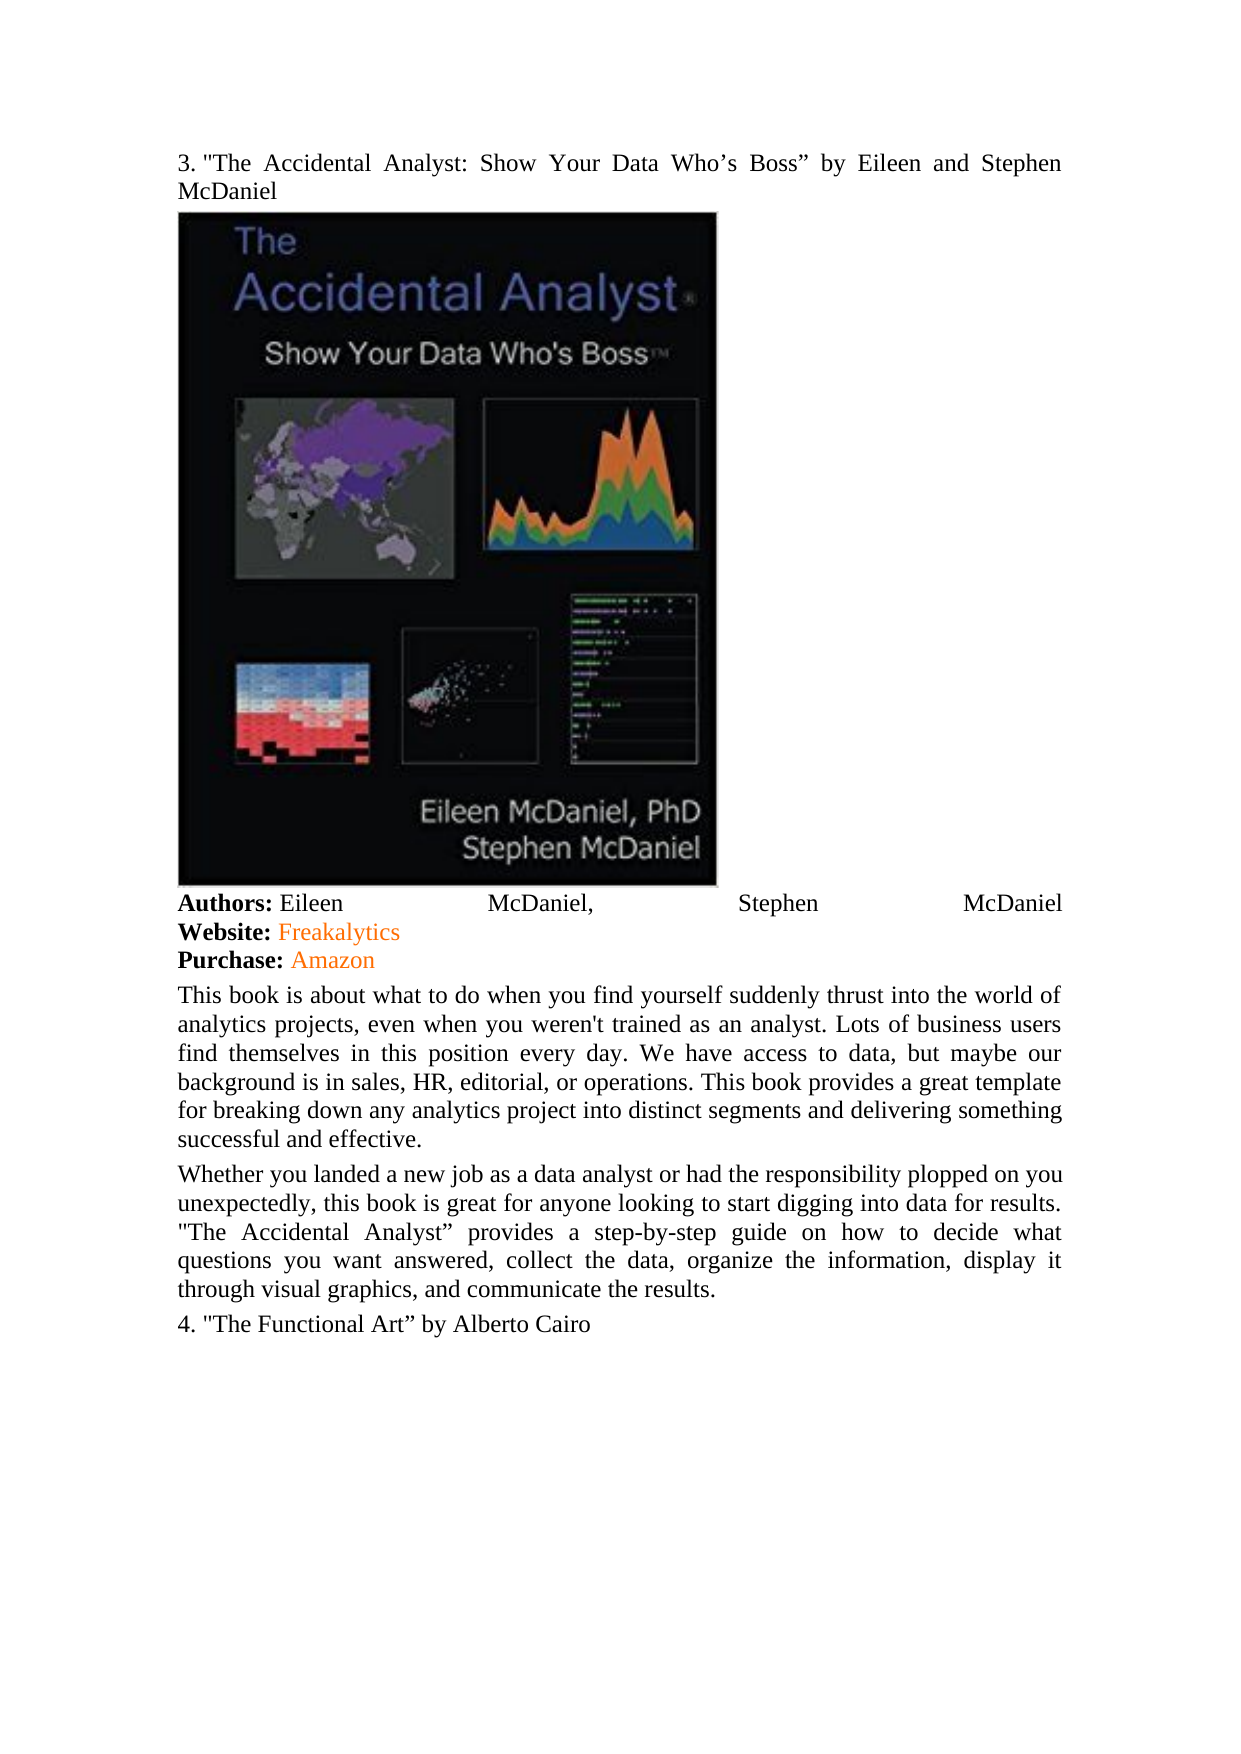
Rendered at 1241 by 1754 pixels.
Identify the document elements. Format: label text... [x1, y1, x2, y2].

picture [177, 211, 719, 888]
text 4. "The Functional Art” by Alberto Cairo [177, 1309, 1063, 1338]
text 3. "The Accidental Analyst: Show Your Data Who’s Boss” by Eileen and Stephen McDaniel [177, 148, 1063, 205]
text Whether you landed a new job as a data analyst or had the responsibility plopped on you unexpectedly, this book is great for anyone looking to start digging into data for results. "The Accidental Analyst” provides a step-by-step guide on how to decide what questions you want answered, collect the data, organize the information, display it through visual graphics, and communicate the results. [177, 1159, 1063, 1303]
text This book is about what to do when you find yourself suddenly thrust into the world of analytics projects, even when you weren't trained as an analyst. Lots of business users find themselves in this position every day. We have access to data, but maybe our background is in sales, HR, editorial, or operations. This book provides a great template for breaking down any analytics project into distinct segments and delivering something successful and effective. [177, 981, 1063, 1153]
